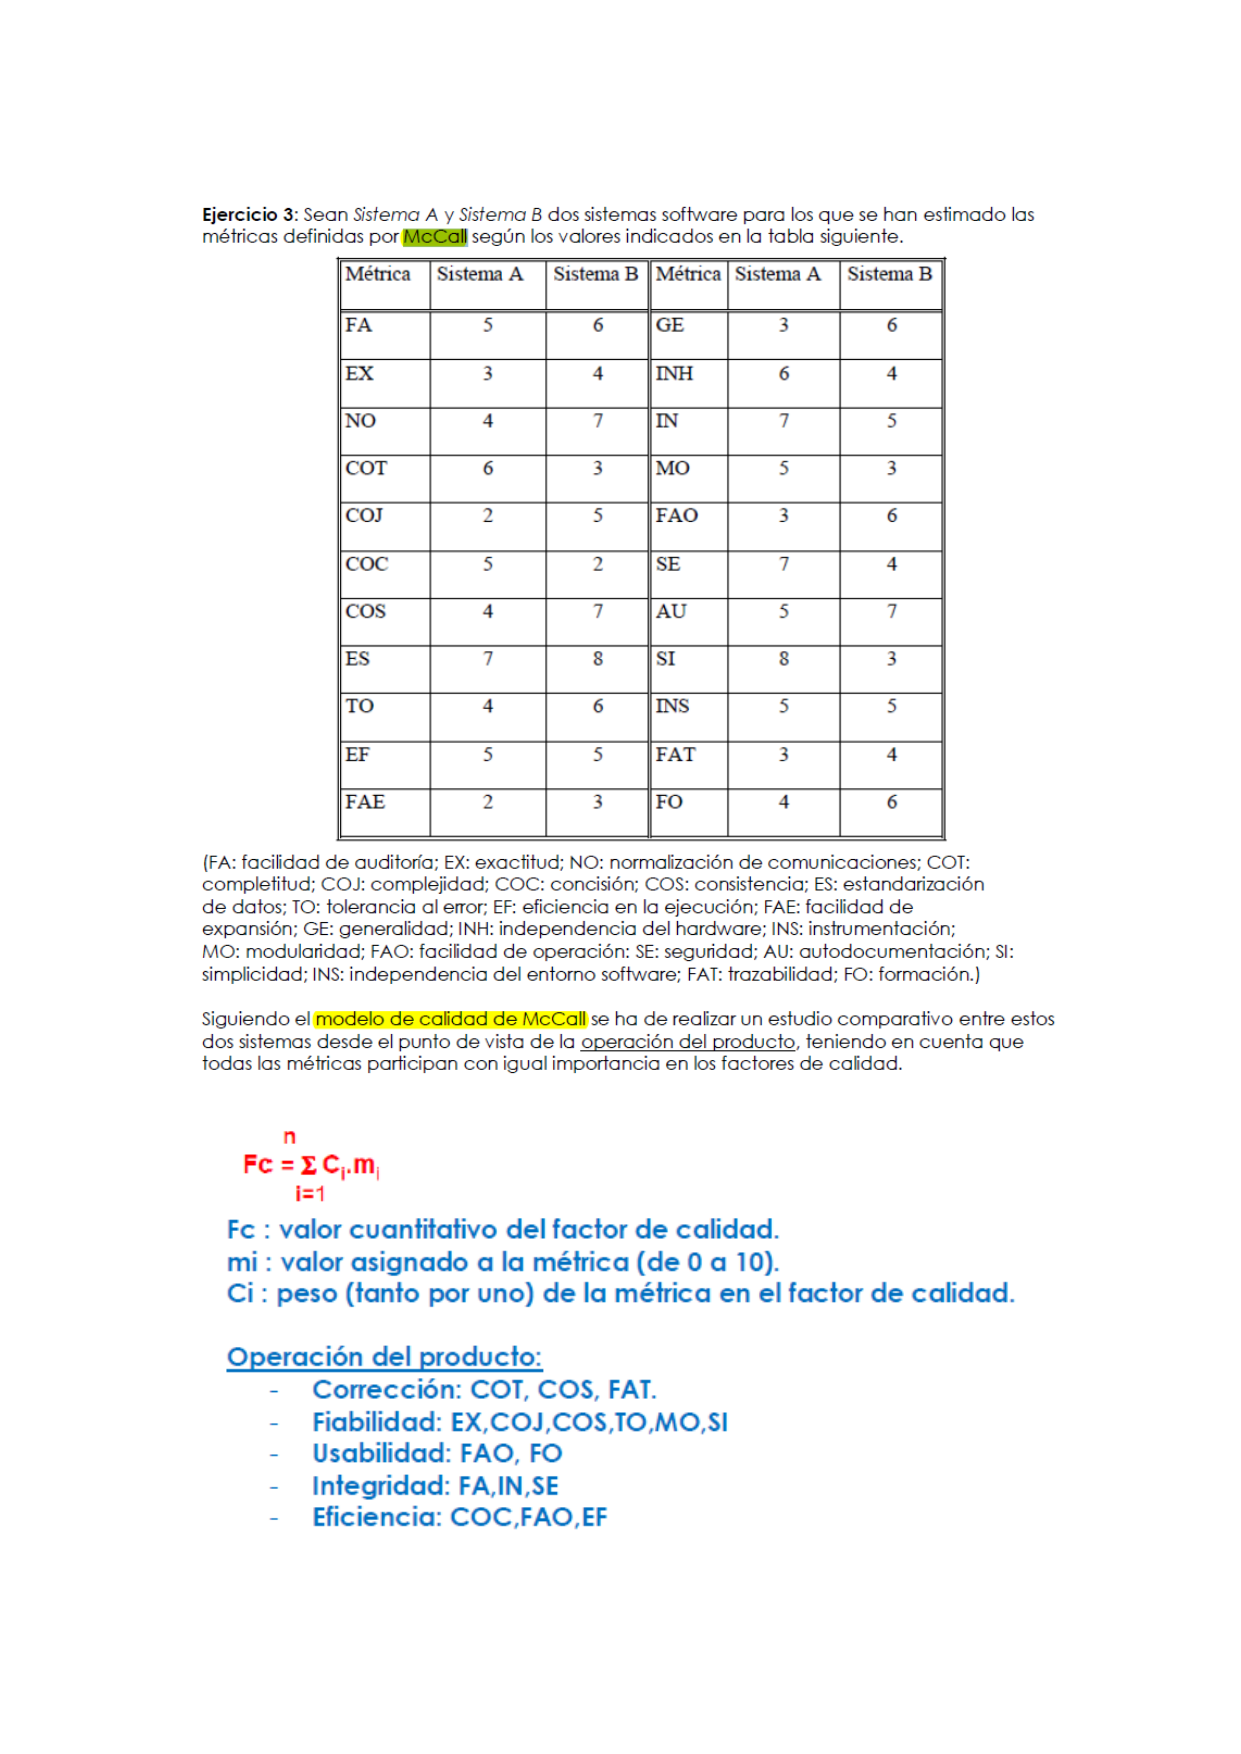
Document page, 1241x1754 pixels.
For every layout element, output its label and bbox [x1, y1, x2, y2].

picture [177, 1102, 1063, 1562]
picture [177, 196, 1063, 1084]
